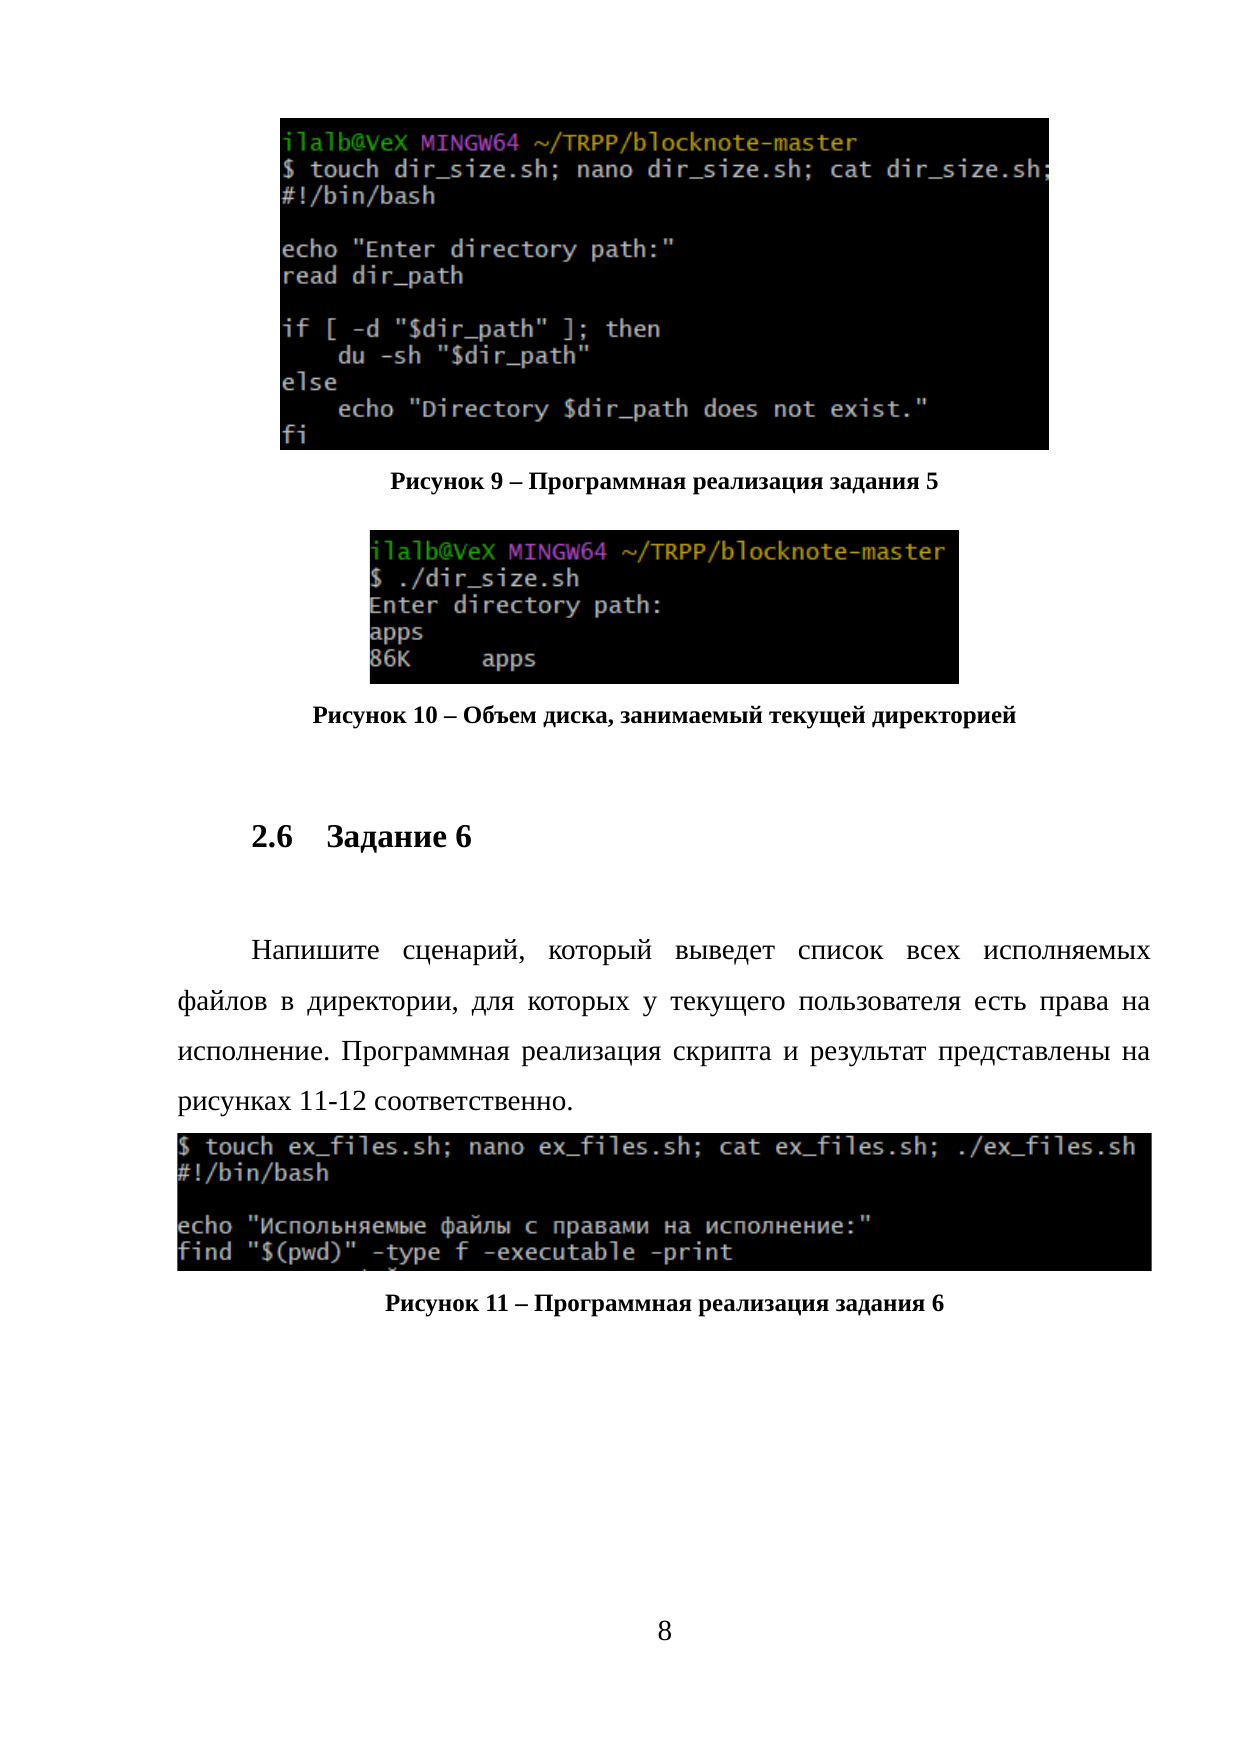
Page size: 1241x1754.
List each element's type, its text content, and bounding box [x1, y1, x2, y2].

picture [280, 118, 1049, 450]
picture [369, 530, 959, 684]
text Напишите сценарий, который выведет список всех исполняемых файлов в директории, для которых у текущего пользователя есть права на исполнение. Программная реализация скрипта и результат представлены на рисунках 11-12 соответственно. [177, 932, 1152, 1117]
list Задание 6 [251, 816, 1152, 855]
text Рисунок 11 – Программная реализация задания 6 [177, 1288, 1152, 1316]
text Рисунок 9 – Программная реализация задания 5 [177, 466, 1152, 495]
text Рисунок 10 – Объем диска, занимаемый текущей директорией [177, 700, 1152, 729]
picture [177, 1133, 1152, 1271]
